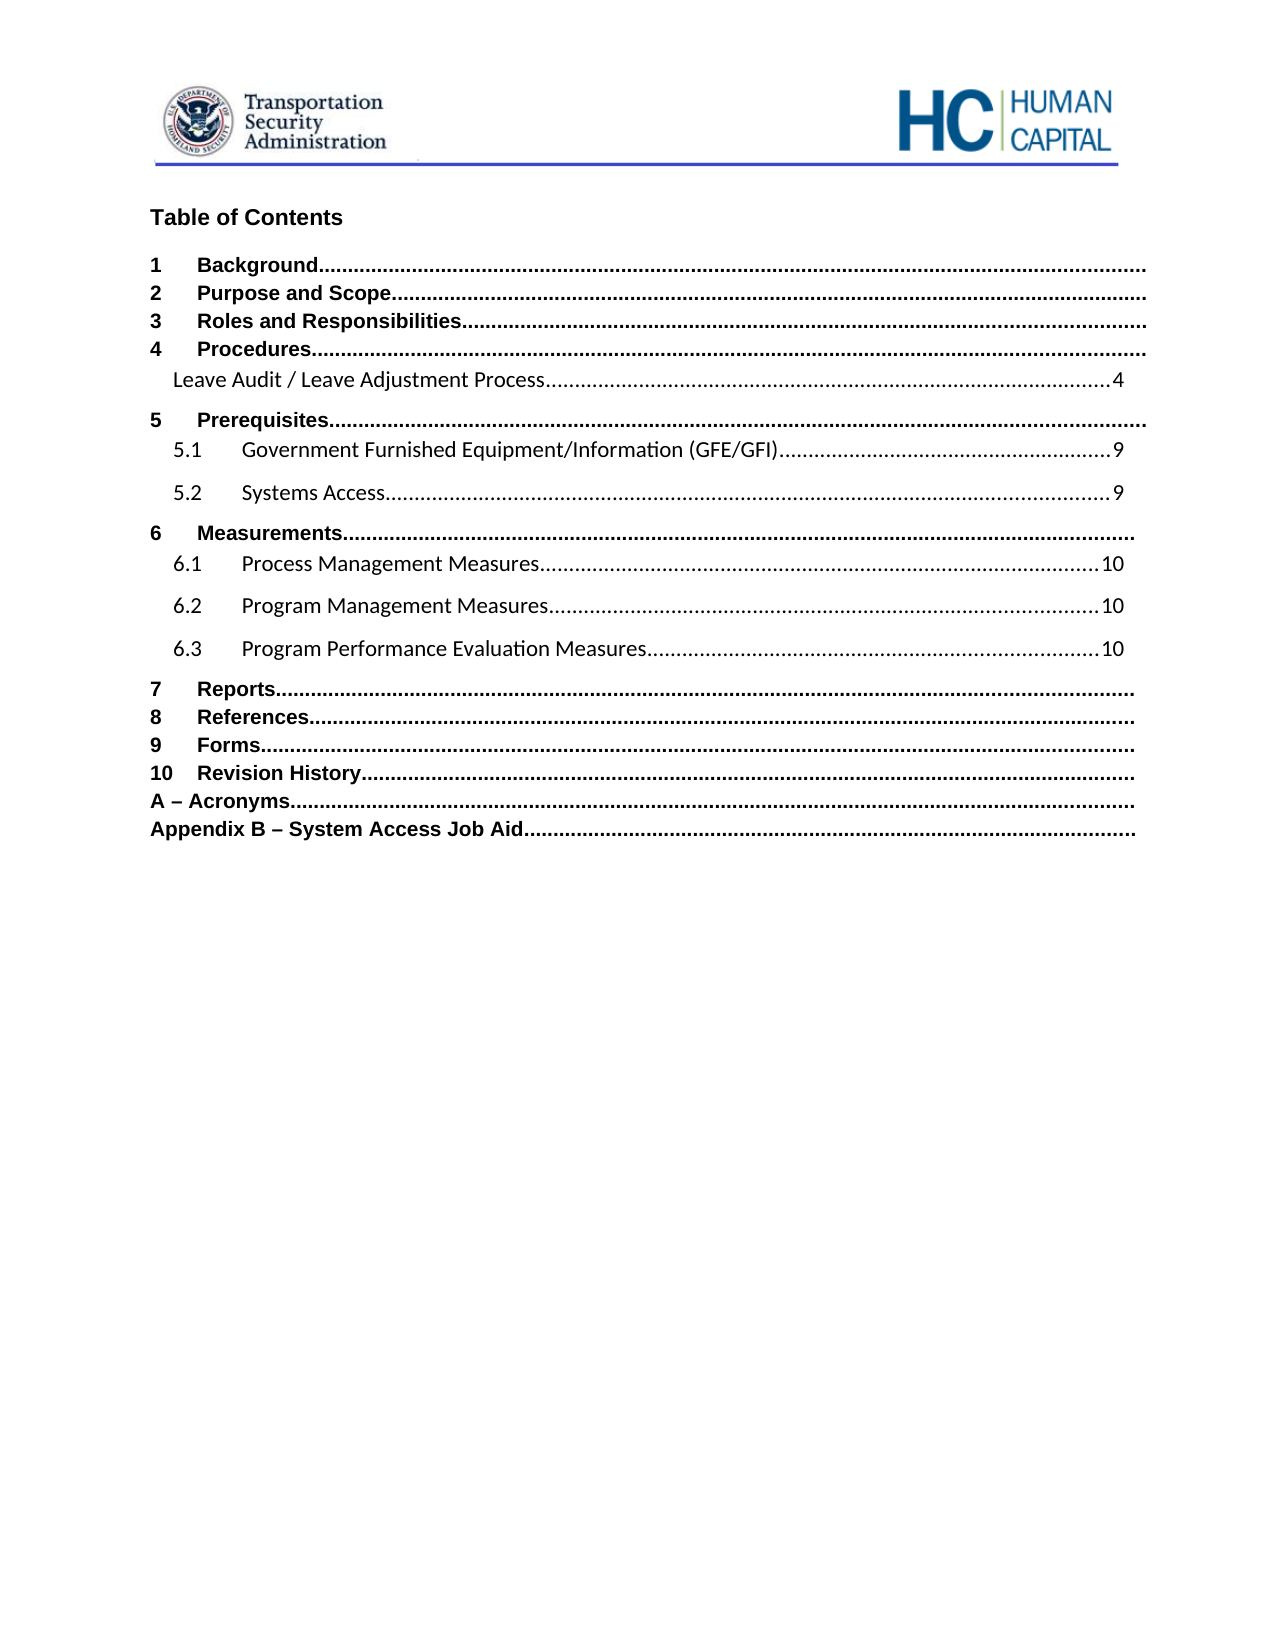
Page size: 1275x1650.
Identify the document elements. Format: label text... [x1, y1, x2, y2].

text 5.2 Systems Access 9 [173, 478, 1125, 506]
text Appendix B – System Access Job Aid 15 [150, 817, 1125, 841]
text Leave Audit / Leave Adjustment Process 4 [173, 365, 1125, 393]
text 10 Revision History 13 [150, 761, 1125, 785]
text A – Acronyms 14 [150, 789, 1125, 813]
text 9 Forms 12 [150, 733, 1125, 757]
text 4 Procedures 4 [150, 337, 1125, 361]
text Table of Contents [150, 203, 1125, 230]
text 7 Reports 11 [150, 677, 1125, 701]
text 6 Measurements 10 [150, 521, 1125, 545]
text 5 Prerequisites 9 [150, 407, 1125, 431]
text 8 References 11 [150, 705, 1125, 729]
text 2 Purpose and Scope 3 [150, 281, 1125, 304]
text 3 Roles and Responsibilities 3 [150, 309, 1125, 333]
text 6.2 Program Management Measures 10 [173, 592, 1125, 619]
text 1 Background 3 [150, 252, 1125, 276]
text 5.1 Government Furnished Equipment/Information (GFE/GFI) 9 [173, 436, 1125, 464]
picture [150, 75, 1125, 176]
text 6.1 Process Management Measures 10 [173, 549, 1125, 577]
text 6.3 Program Performance Evaluation Measures 10 [173, 634, 1125, 662]
